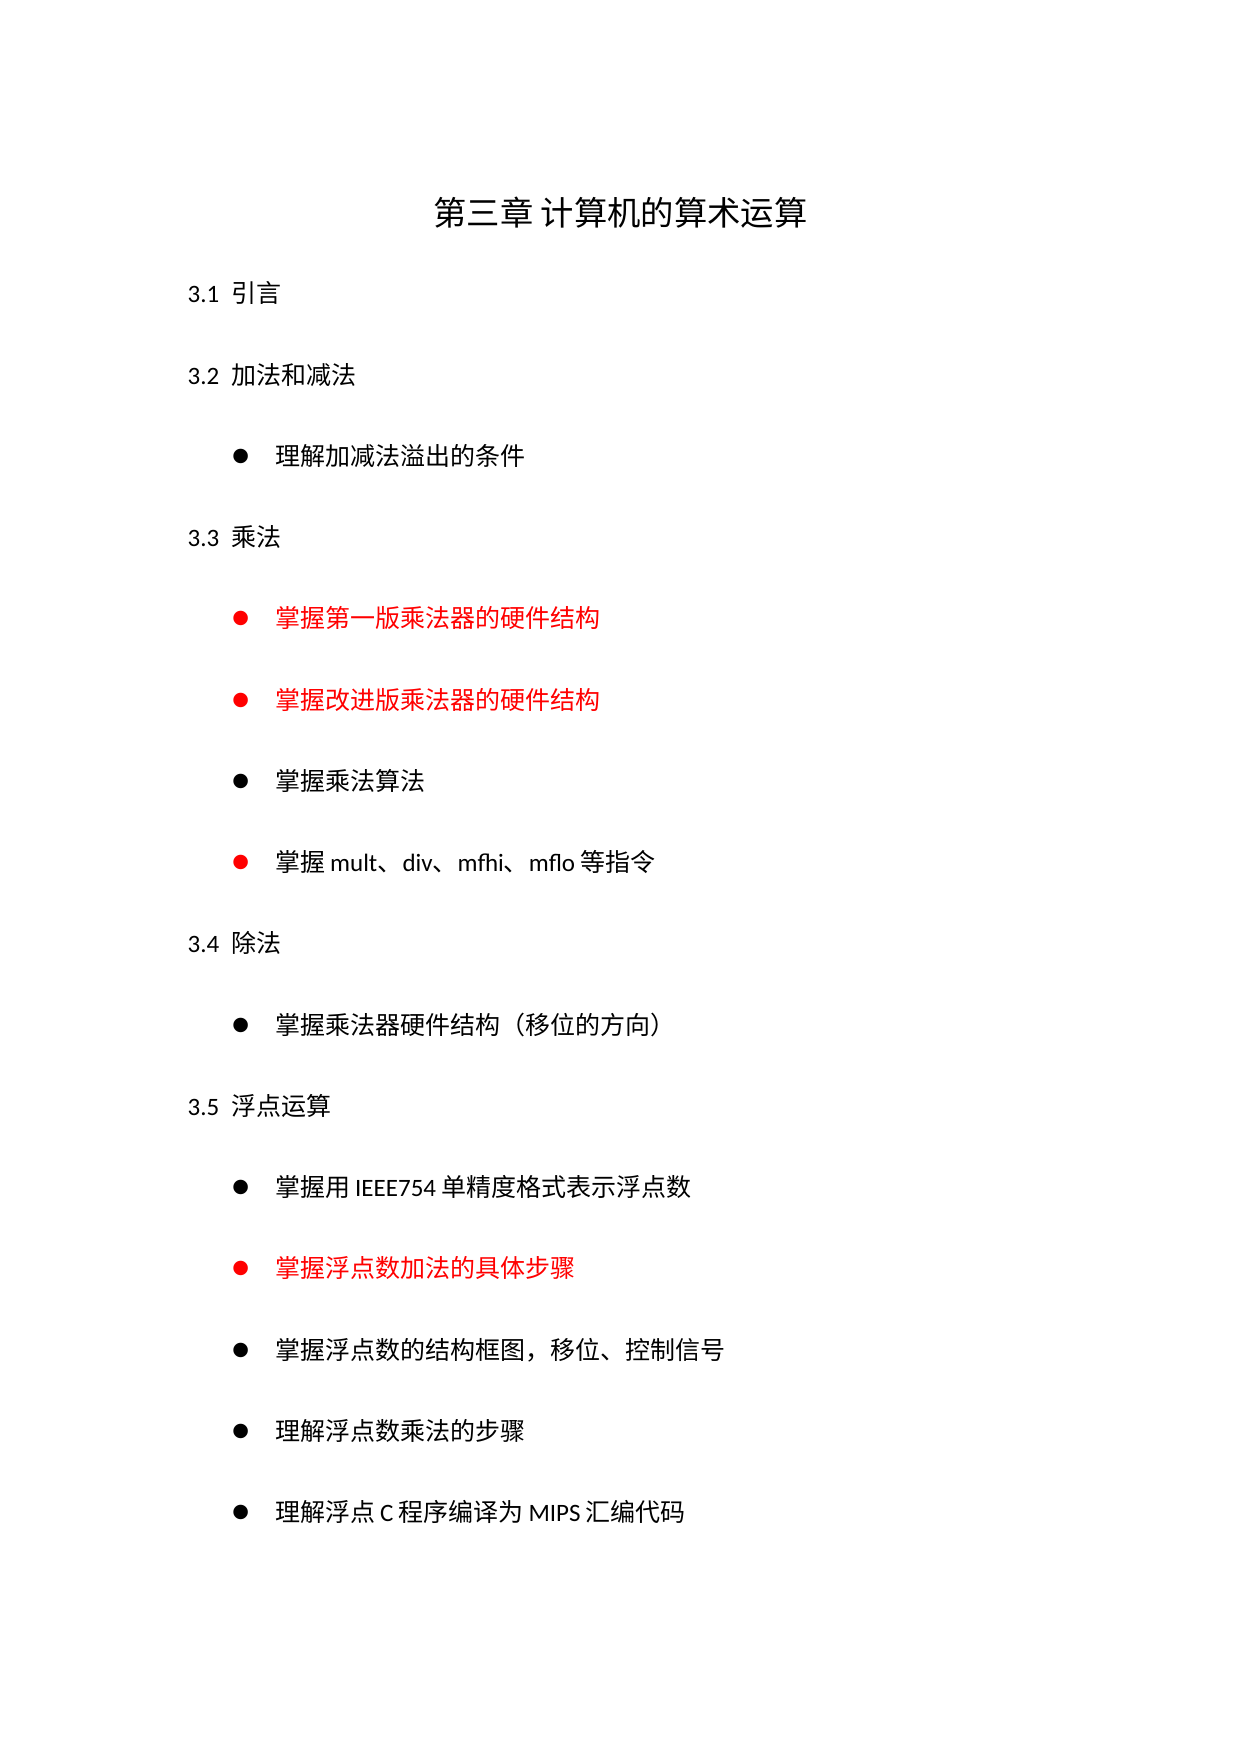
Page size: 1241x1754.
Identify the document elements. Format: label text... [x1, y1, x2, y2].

list 掌握第一版乘法器的硬件结构 [231, 584, 1053, 649]
list 掌握浮点数的结构框图，移位、控制信号 [231, 1316, 1053, 1381]
list 理解浮点数乘法的步骤 [231, 1397, 1053, 1462]
list 除法 [187, 909, 1053, 974]
list 掌握乘法器硬件结构（移位的方向） [231, 991, 1053, 1056]
list 掌握浮点数加法的具体步骤 [231, 1234, 1053, 1299]
list 理解加减法溢出的条件 [231, 422, 1053, 487]
list 引言 [187, 259, 1053, 324]
list 掌握mult、div、mfhi、mflo等指令 [231, 828, 1053, 893]
list 掌握乘法算法 [231, 747, 1053, 812]
list 掌握用IEEE754单精度格式表示浮点数 [231, 1153, 1053, 1218]
list 浮点运算 [187, 1072, 1053, 1137]
list 乘法 [187, 503, 1053, 568]
list 掌握改进版乘法器的硬件结构 [231, 666, 1053, 731]
text 第三章 计算机的算术运算 [187, 178, 1053, 243]
list 理解浮点C程序编译为MIPS汇编代码 [231, 1478, 1053, 1543]
list 加法和减法 [187, 341, 1053, 406]
